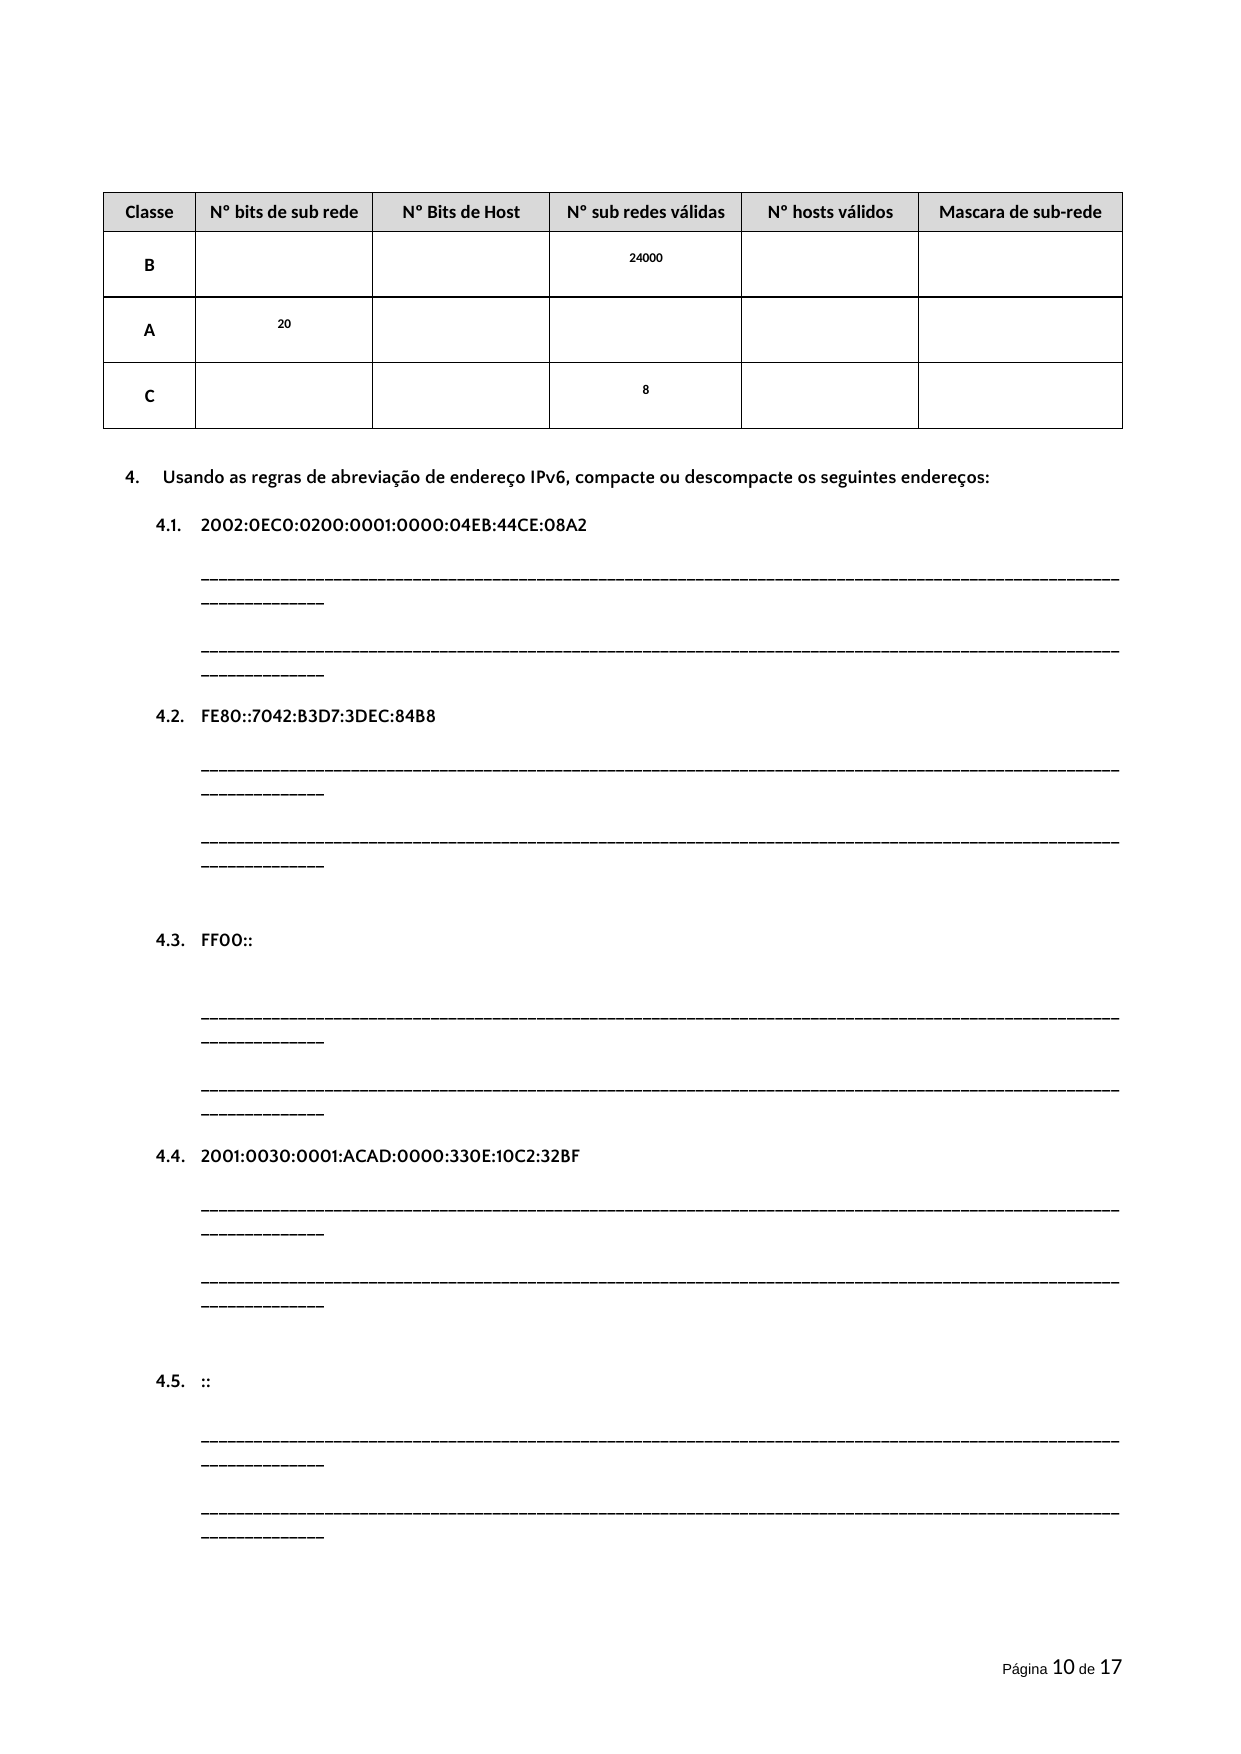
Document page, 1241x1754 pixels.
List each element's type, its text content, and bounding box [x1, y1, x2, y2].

table_header Nº hosts válidos [742, 193, 918, 231]
table_cell [373, 363, 549, 428]
list FE80::7042:B3D7:3DEC:84B8 [156, 707, 1122, 728]
table_cell 8 [550, 363, 741, 428]
text ______________________________________________________________________________________________________________________ [201, 563, 1122, 608]
list :: [156, 1371, 1122, 1392]
table_header Classe [104, 193, 195, 231]
table_cell [742, 298, 918, 362]
text ______________________________________________________________________________________________________________________ [201, 827, 1122, 871]
text ______________________________________________________________________________________________________________________ [201, 1194, 1122, 1239]
text ______________________________________________________________________________________________________________________ [201, 1266, 1122, 1311]
text ______________________________________________________________________________________________________________________ [201, 1426, 1122, 1471]
table_header Nº bits de sub rede [196, 193, 372, 231]
table_cell [373, 232, 549, 296]
text ______________________________________________________________________________________________________________________ [201, 1498, 1122, 1542]
text ______________________________________________________________________________________________________________________ [201, 1002, 1122, 1047]
table_cell [742, 232, 918, 296]
table_cell C [104, 363, 195, 428]
table_cell A [104, 298, 195, 362]
list 2002:0EC0:0200:0001:0000:04EB:44CE:08A2 [156, 515, 1122, 536]
text ______________________________________________________________________________________________________________________ [201, 1074, 1122, 1119]
table_cell 24000 [550, 232, 741, 296]
table_cell [919, 363, 1122, 428]
table_header Nº sub redes válidas [550, 193, 741, 231]
table_header Nº Bits de Host [373, 193, 549, 231]
table_cell 20 [196, 298, 372, 362]
table_cell B [104, 232, 195, 296]
table_header Mascara de sub-rede [919, 193, 1122, 231]
table_cell [742, 363, 918, 428]
table_cell [919, 298, 1122, 362]
table_cell [550, 298, 741, 362]
table_cell [196, 363, 372, 428]
list 2001:0030:0001:ACAD:0000:330E:10C2:32BF [156, 1146, 1122, 1167]
text ______________________________________________________________________________________________________________________ [201, 755, 1122, 799]
list FF00:: [156, 931, 1122, 951]
text ______________________________________________________________________________________________________________________ [201, 635, 1122, 680]
table_cell [919, 232, 1122, 296]
table_cell [373, 298, 549, 362]
table_cell [196, 232, 372, 296]
list Usando as regras de abreviação de endereço IPv6, compacte ou descompacte os seguintes endereços: [125, 467, 1122, 488]
